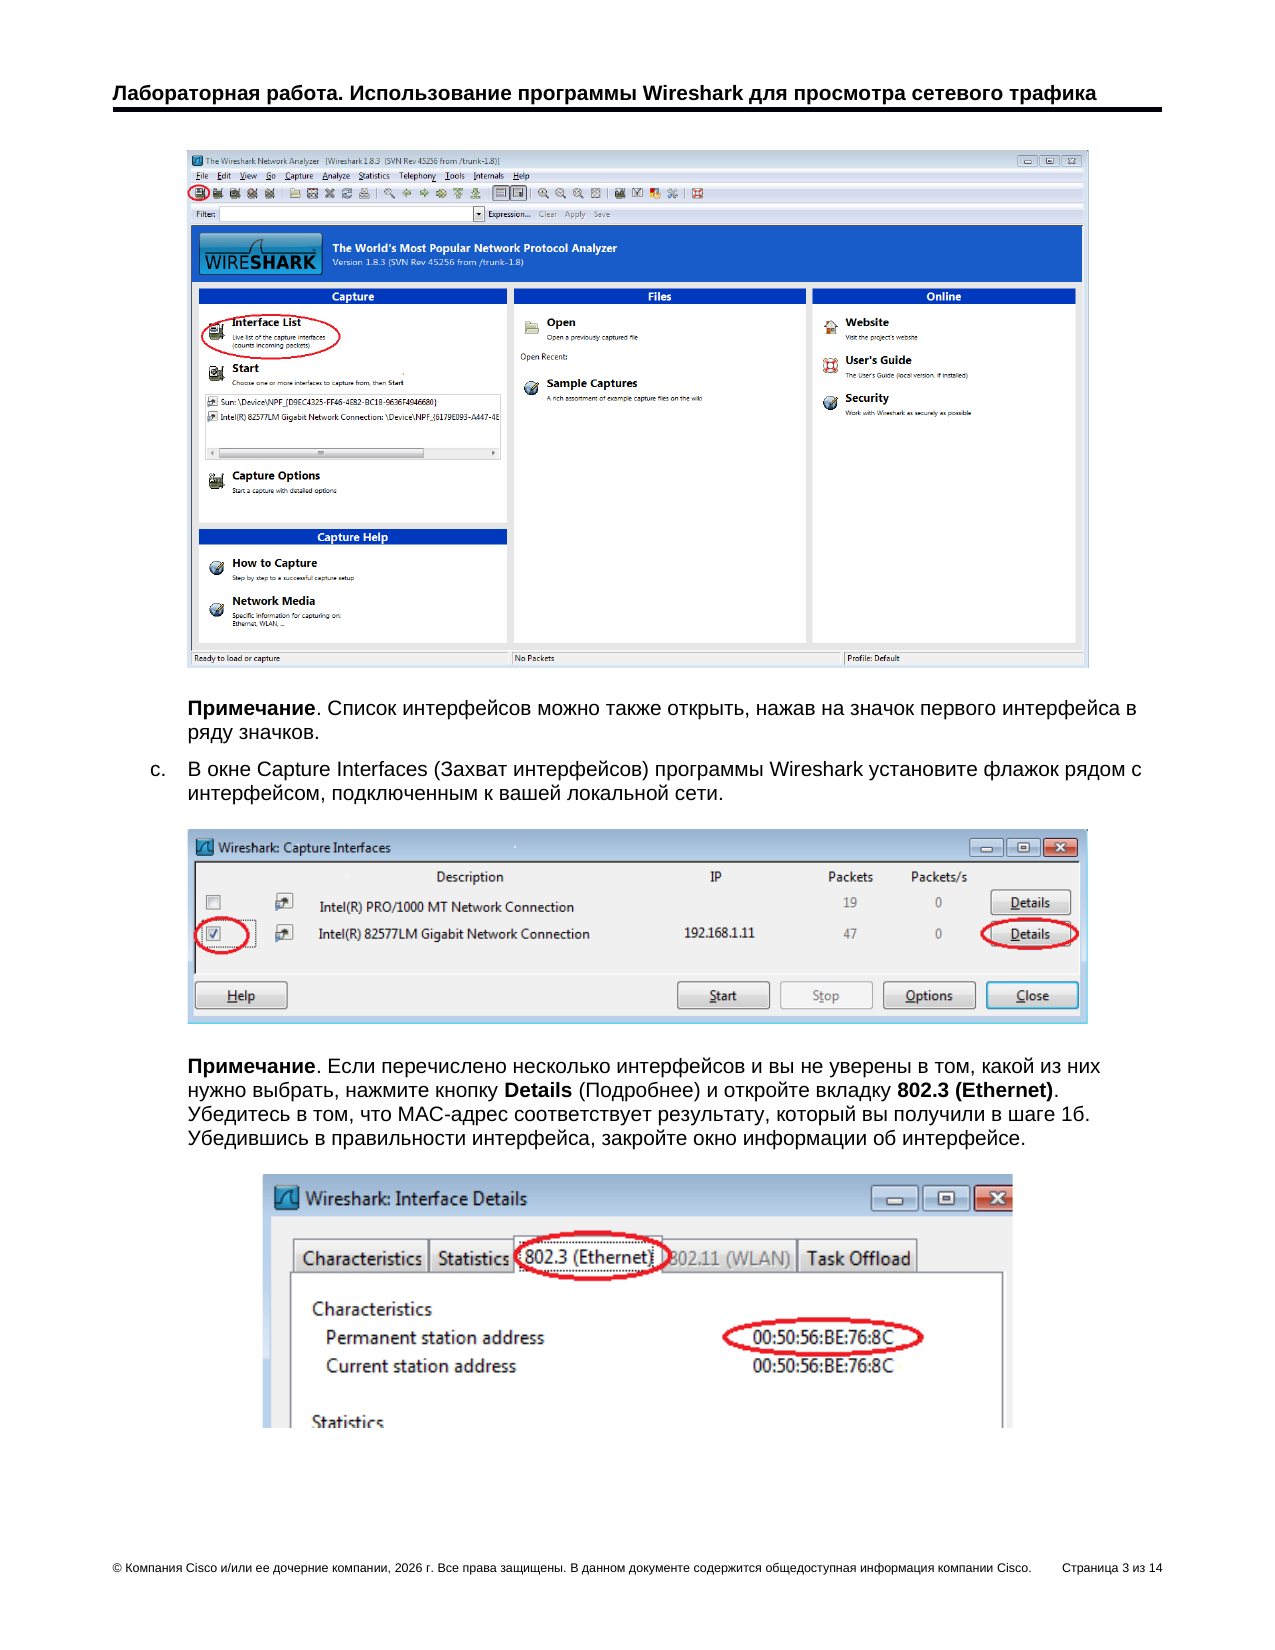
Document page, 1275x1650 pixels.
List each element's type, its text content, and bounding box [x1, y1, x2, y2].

text Примечание. Если перечислено несколько интерфейсов и вы не уверены в том, какой из них нужно выбрать, нажмите кнопку Details (Подробнее) и откройте вкладку 802.3 (Ethernet). Убедитесь в том, что MAC-адрес соответствует результату, который вы получили в шаге 1б. Убедившись в правильности интерфейса, закройте окно информации об интерфейсе. [187, 1053, 1162, 1149]
picture [262, 1174, 1013, 1428]
list В окне Capture Interfaces (Захват интерфейсов) программы Wireshark установите флажок рядом с интерфейсом, подключенным к вашей локальной сети. [150, 756, 1162, 804]
picture [187, 829, 1088, 1025]
picture [186, 150, 1089, 668]
text Примечание. Список интерфейсов можно также открыть, нажав на значок первого интерфейса в ряду значков. [187, 696, 1162, 744]
